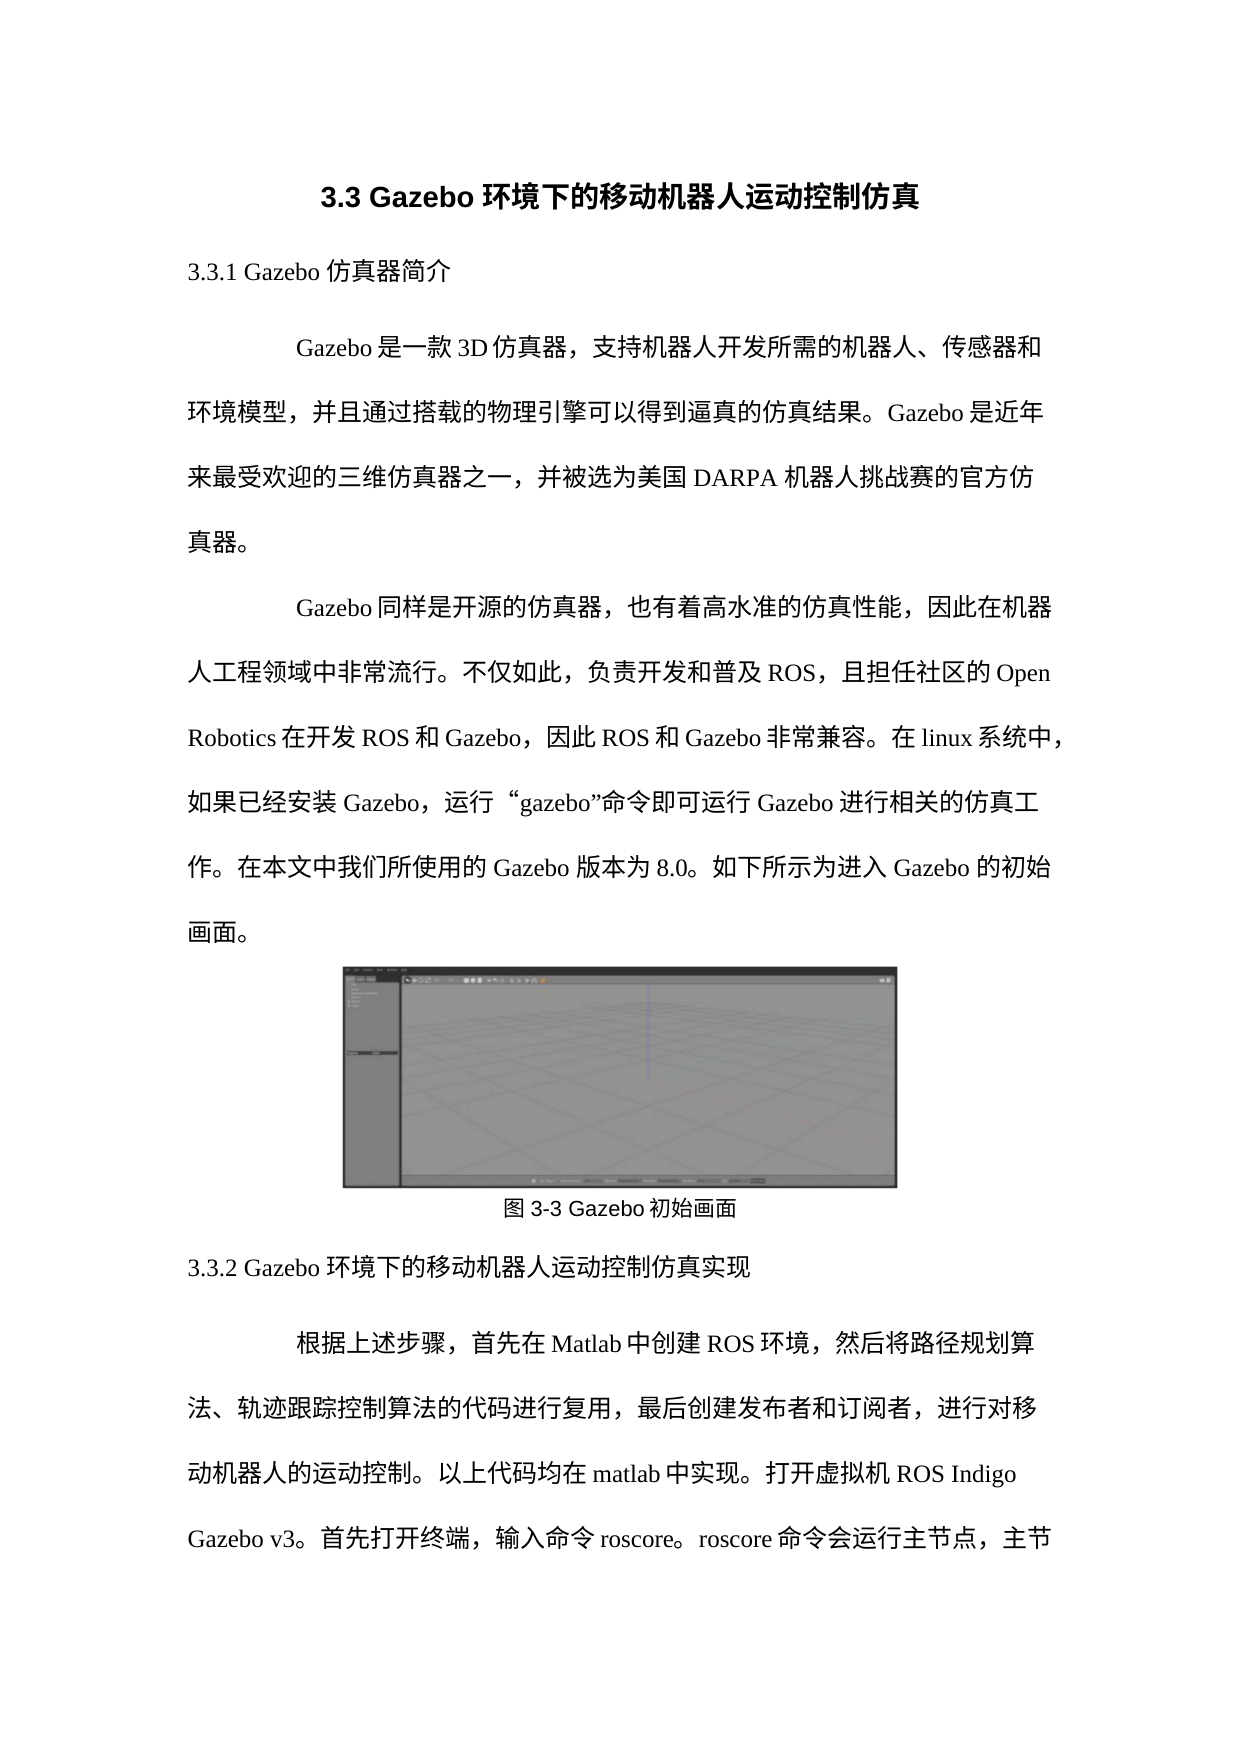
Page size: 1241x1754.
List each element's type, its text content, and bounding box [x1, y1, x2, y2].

text Gazebo是一款3D仿真器，支持机器人开发所需的机器人、传感器和环境模型，并且通过搭载的物理引擎可以得到逼真的仿真结果。Gazebo是近年来最受欢迎的三维仿真器之一，并被选为美国 DARPA 机器人挑战赛的官方仿真器。 [187, 313, 1053, 573]
text Gazebo同样是开源的仿真器，也有着高水准的仿真性能，因此在机器人工程领域中非常流行。不仅如此，负责开发和普及ROS，且担任社区的Open Robotics在开发ROS和Gazebo，因此ROS和Gazebo非常兼容。在linux系统中，如果已经安装 Gazebo，运行“gazebo”命令即可运行 Gazebo 进行相关的仿真工作。在本文中我们所使用的 Gazebo 版本为 8.0。如下所示为进入 Gazebo 的初始画面。 [187, 573, 1053, 963]
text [187, 1309, 1053, 1569]
picture [338, 962, 902, 1190]
subtitle 3.3 Gazebo 环境下的移动机器人运动控制仿真 [187, 162, 1053, 227]
subtitle 3.3.1 Gazebo 仿真器简介 [187, 237, 1053, 302]
text 图 3-3 Gazebo初始画面 [187, 1190, 1053, 1223]
subtitle 3.3.2 Gazebo 环境下的移动机器人运动控制仿真实现 [187, 1233, 1053, 1298]
